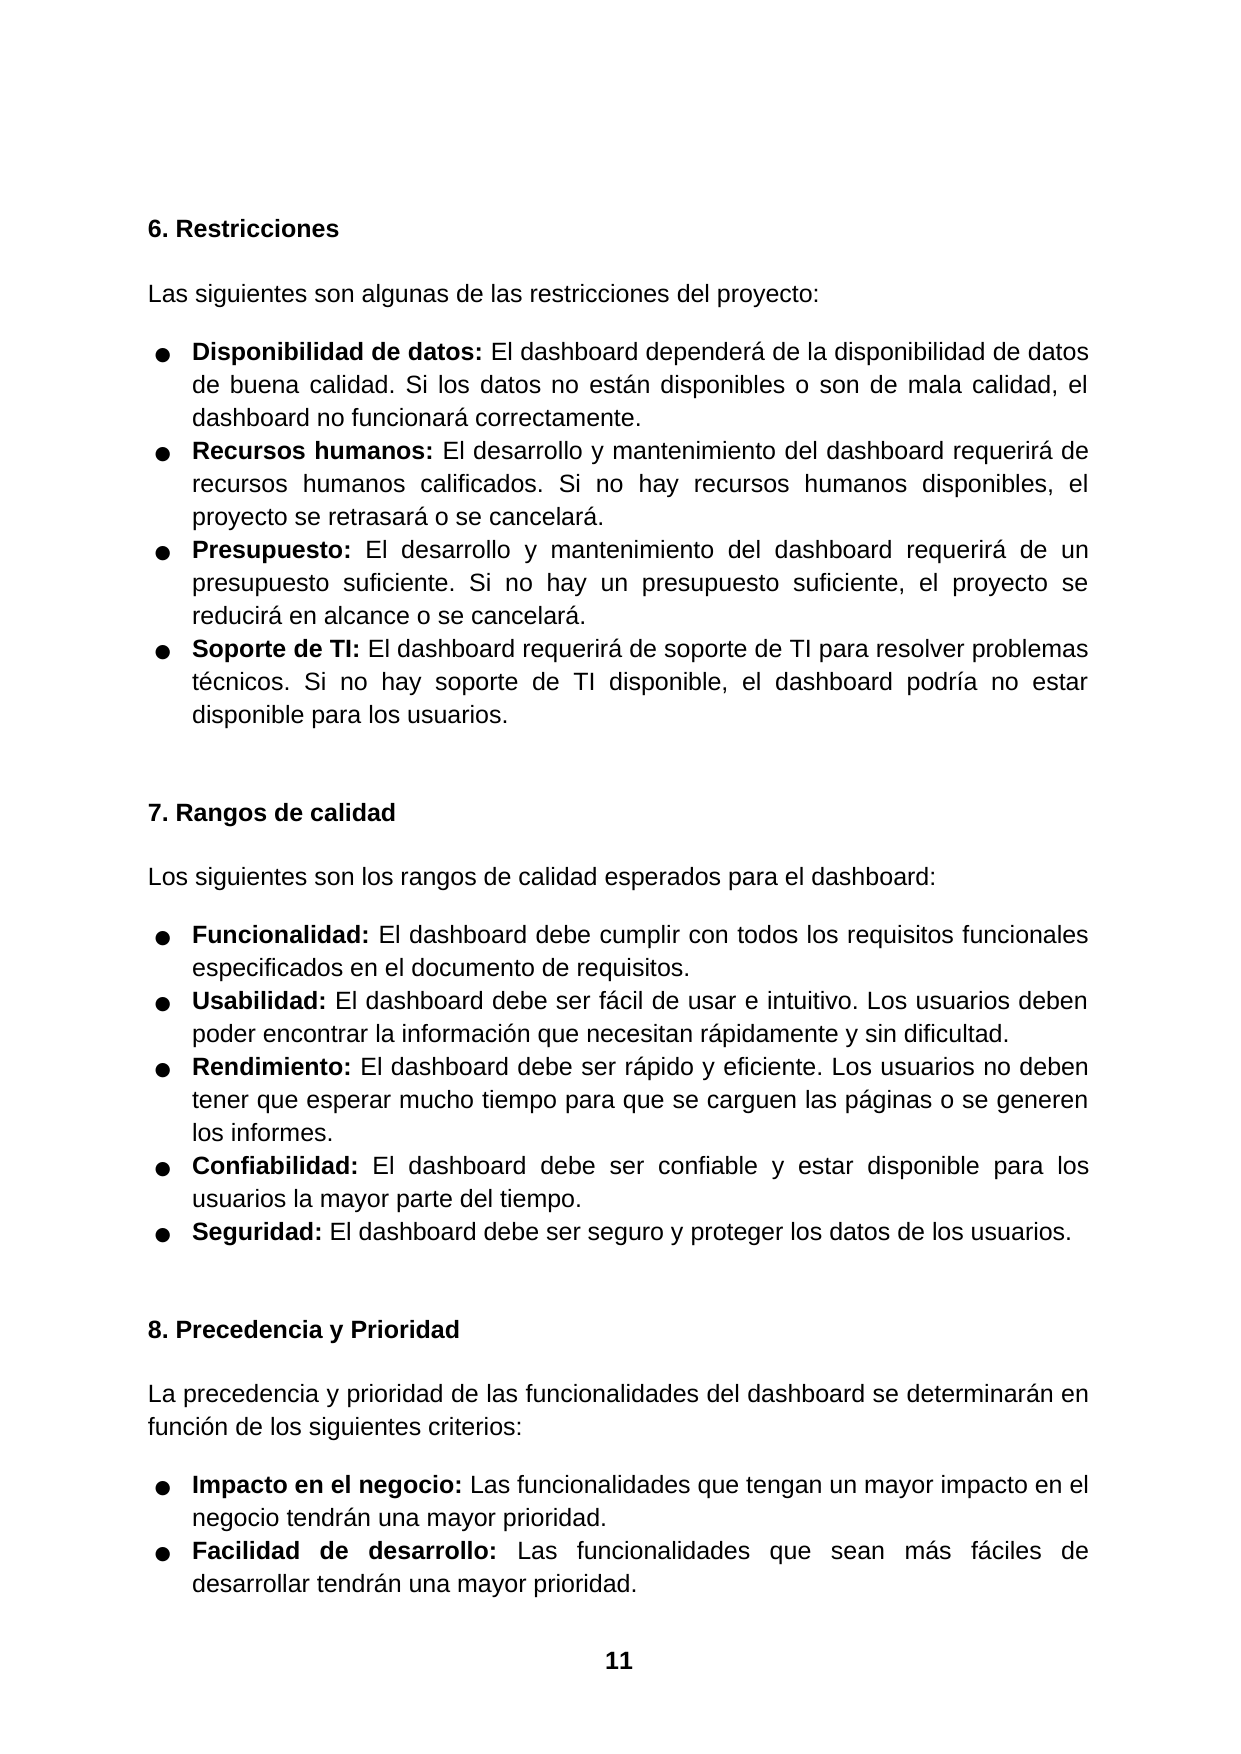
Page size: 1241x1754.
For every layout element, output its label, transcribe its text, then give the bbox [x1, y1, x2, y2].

list Recursos humanos: El desarrollo y mantenimiento del dashboard requerirá de recursos humanos calificados. Si no hay recursos humanos disponibles, el proyecto se retrasará o se cancelará. [154, 436, 1090, 531]
list Presupuesto: El desarrollo y mantenimiento del dashboard requerirá de un presupuesto suficiente. Si no hay un presupuesto suficiente, el proyecto se reducirá en alcance o se cancelará. [154, 535, 1090, 630]
list Facilidad de desarrollo: Las funcionalidades que sean más fáciles de desarrollar tendrán una mayor prioridad. [154, 1536, 1090, 1598]
text Las siguientes son algunas de las restricciones del proyecto: [148, 278, 1090, 307]
list Confiabilidad: El dashboard debe ser confiable y estar disponible para los usuarios la mayor parte del tiempo. [154, 1151, 1090, 1213]
list Disponibilidad de datos: El dashboard dependerá de la disponibilidad de datos de buena calidad. Si los datos no están disponibles o son de mala calidad, el dashboard no funcionará correctamente. [154, 337, 1090, 431]
list Funcionalidad: El dashboard debe cumplir con todos los requisitos funcionales especificados en el documento de requisitos. [154, 920, 1090, 982]
list Impacto en el negocio: Las funcionalidades que tengan un mayor impacto en el negocio tendrán una mayor prioridad. [154, 1470, 1090, 1532]
list Soporte de TI: El dashboard requerirá de soporte de TI para resolver problemas técnicos. Si no hay soporte de TI disponible, el dashboard podría no estar disponible para los usuarios. [154, 634, 1090, 729]
text 8. Precedencia y Prioridad [148, 1315, 1090, 1343]
text 6. Restricciones [148, 214, 1090, 243]
list Rendimiento: El dashboard debe ser rápido y eficiente. Los usuarios no deben tener que esperar mucho tiempo para que se carguen las páginas o se generen los informes. [154, 1052, 1090, 1147]
text Los siguientes son los rangos de calidad esperados para el dashboard: [148, 862, 1090, 891]
list Seguridad: El dashboard debe ser seguro y proteger los datos de los usuarios. [154, 1217, 1090, 1246]
text 7. Rangos de calidad [148, 797, 1090, 826]
text La precedencia y prioridad de las funcionalidades del dashboard se determinarán en función de los siguientes criterios: [148, 1379, 1090, 1441]
list Usabilidad: El dashboard debe ser fácil de usar e intuitivo. Los usuarios deben poder encontrar la información que necesitan rápidamente y sin dificultad. [154, 986, 1090, 1048]
